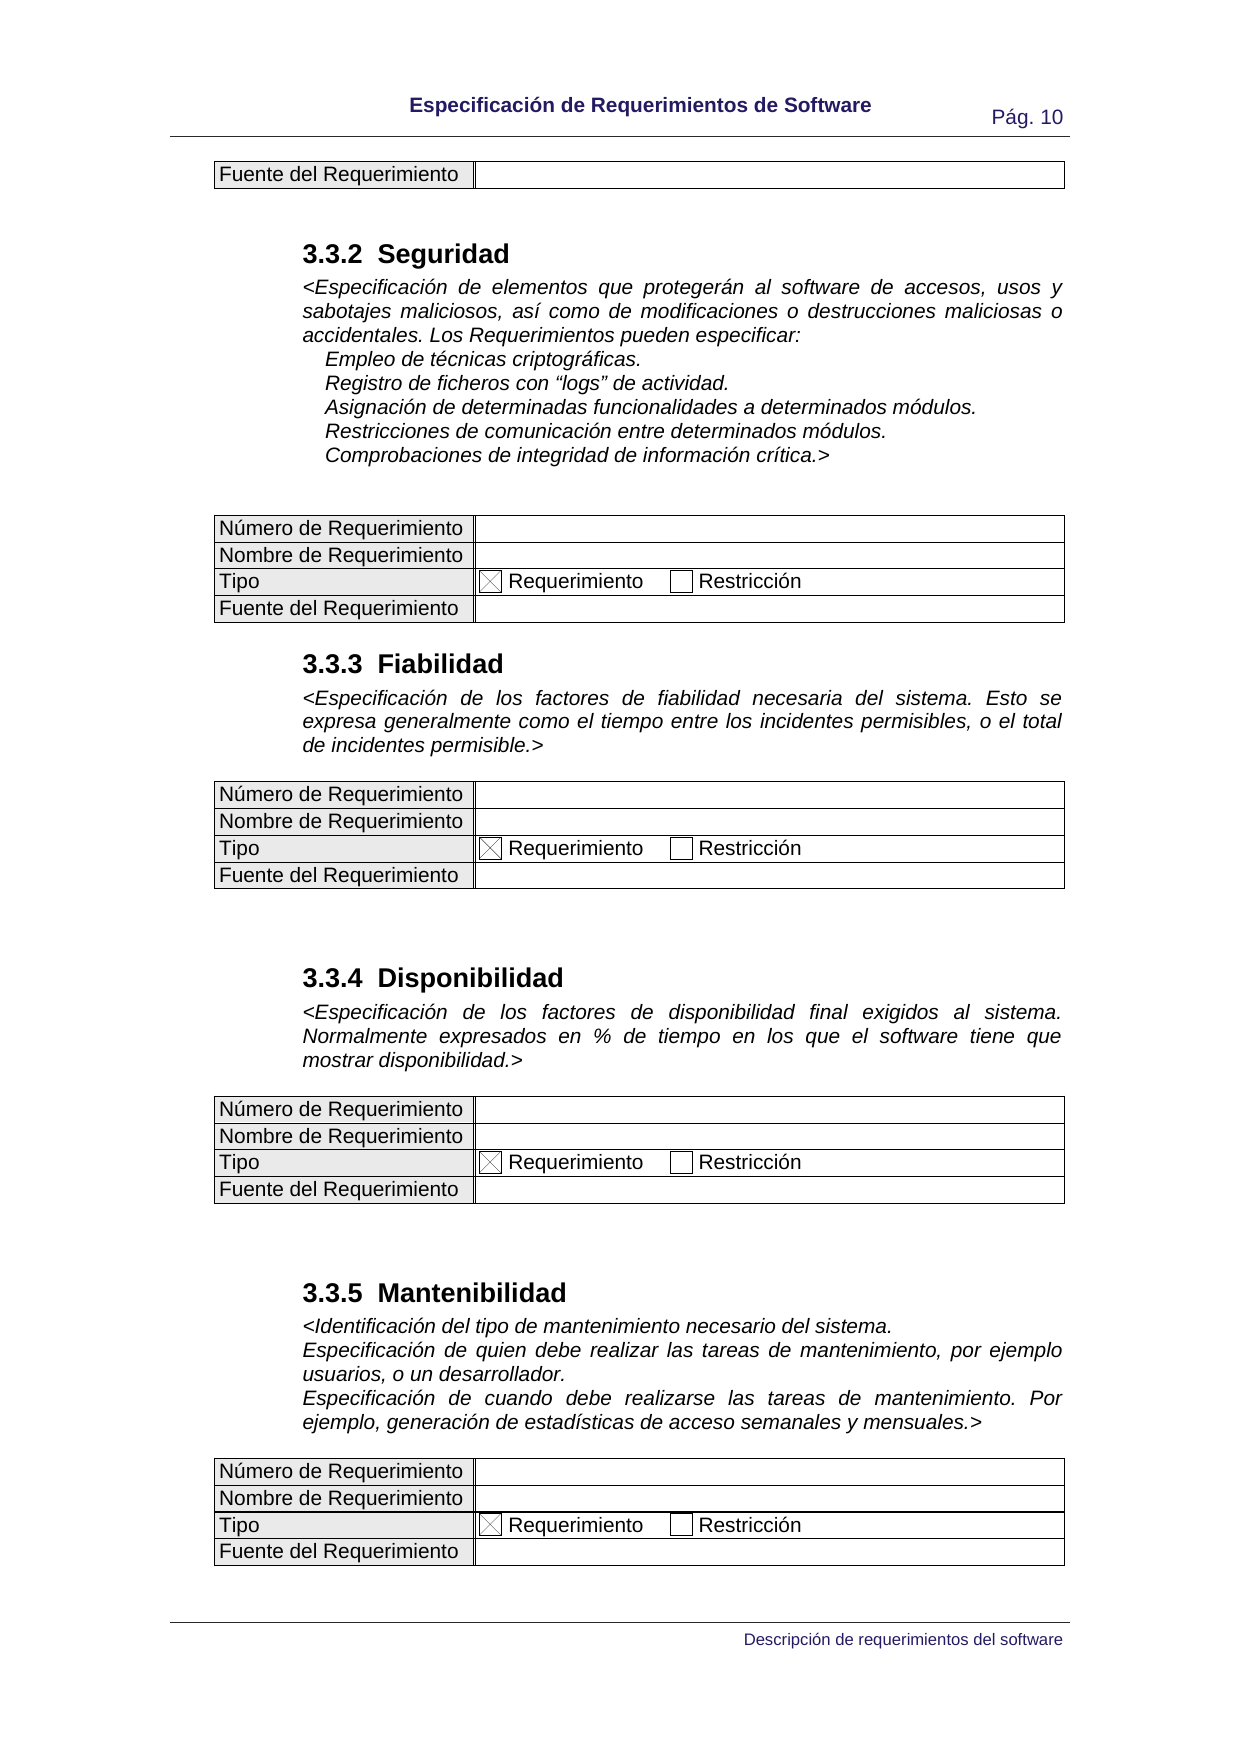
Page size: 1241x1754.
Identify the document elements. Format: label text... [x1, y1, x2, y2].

text  Restricciones de comunicación entre determinados módulos. [302, 419, 1063, 443]
table_cell Fuente del Requerimiento [215, 162, 473, 188]
text <Identificación del tipo de mantenimiento necesario del sistema. [302, 1314, 1063, 1338]
table_cell Nombre de Requerimiento [215, 1124, 473, 1149]
table_cell [476, 863, 1064, 888]
table_cell Fuente del Requerimiento [215, 596, 473, 622]
text <Especificación de los factores de fiabilidad necesaria del sistema. Esto se expresa generalmente como el tiempo entre los incidentes permisibles, o el total de incidentes permisible.> [302, 685, 1063, 757]
table_cell Fuente del Requerimiento [215, 1539, 473, 1565]
table_cell [476, 1124, 1064, 1149]
table_cell Restricción [661, 569, 1064, 595]
table_cell Tipo [215, 836, 473, 862]
table_header [476, 516, 1064, 542]
text  Asignación de determinadas funcionalidades a determinados módulos. [302, 395, 1063, 419]
table_cell Requerimiento [476, 836, 661, 862]
table_cell Fuente del Requerimiento [215, 1177, 473, 1203]
text <Especificación de los factores de disponibilidad final exigidos al sistema. Normalmente expresados en % de tiempo en los que el software tiene que mostrar disponibilidad.> [302, 1000, 1063, 1072]
table_cell Restricción [661, 1513, 1064, 1538]
table_cell Restricción [661, 836, 1064, 862]
table_cell [476, 1539, 1064, 1565]
table_cell Requerimiento [476, 1513, 661, 1538]
table_header Número de Requerimiento [215, 1097, 473, 1122]
subtitle Seguridad [302, 238, 1063, 269]
text <Especificación de elementos que protegerán al software de accesos, usos y sabotajes maliciosos, así como de modificaciones o destrucciones maliciosas o accidentales. Los Requerimientos pueden especificar: [302, 275, 1063, 347]
table_header Número de Requerimiento [215, 516, 473, 542]
table_cell Tipo [215, 569, 473, 595]
table_cell Tipo [215, 1150, 473, 1176]
table_cell [476, 809, 1064, 835]
table_cell Requerimiento [476, 569, 661, 595]
table_header [476, 1097, 1064, 1122]
subtitle Fiabilidad [302, 648, 1063, 679]
text Especificación de quien debe realizar las tareas de mantenimiento, por ejemplo usuarios, o un desarrollador. [302, 1338, 1063, 1386]
table_header Número de Requerimiento [215, 782, 473, 808]
table_cell Restricción [661, 1150, 1064, 1176]
text  Empleo de técnicas criptográficas. [302, 347, 1063, 371]
subtitle Mantenibilidad [302, 1277, 1063, 1308]
table_cell Nombre de Requerimiento [215, 809, 473, 835]
table_cell [476, 596, 1064, 622]
text  Comprobaciones de integridad de información crítica.> [302, 443, 1063, 467]
table_cell [476, 543, 1064, 568]
table_header [476, 1459, 1064, 1485]
table_cell Fuente del Requerimiento [215, 863, 473, 888]
table_cell Nombre de Requerimiento [215, 1486, 473, 1511]
table_cell [476, 162, 1064, 188]
table_cell [476, 1177, 1064, 1203]
text  Registro de ficheros con “logs” de actividad. [302, 371, 1063, 395]
table_cell Nombre de Requerimiento [215, 543, 473, 568]
table_cell Requerimiento [476, 1150, 661, 1176]
subtitle Disponibilidad [302, 962, 1063, 993]
table_header [476, 782, 1064, 808]
text Especificación de cuando debe realizarse las tareas de mantenimiento. Por ejemplo, generación de estadísticas de acceso semanales y mensuales.> [302, 1386, 1063, 1434]
table_cell [476, 1486, 1064, 1511]
table_cell Tipo [215, 1513, 473, 1538]
table_header Número de Requerimiento [215, 1459, 473, 1485]
